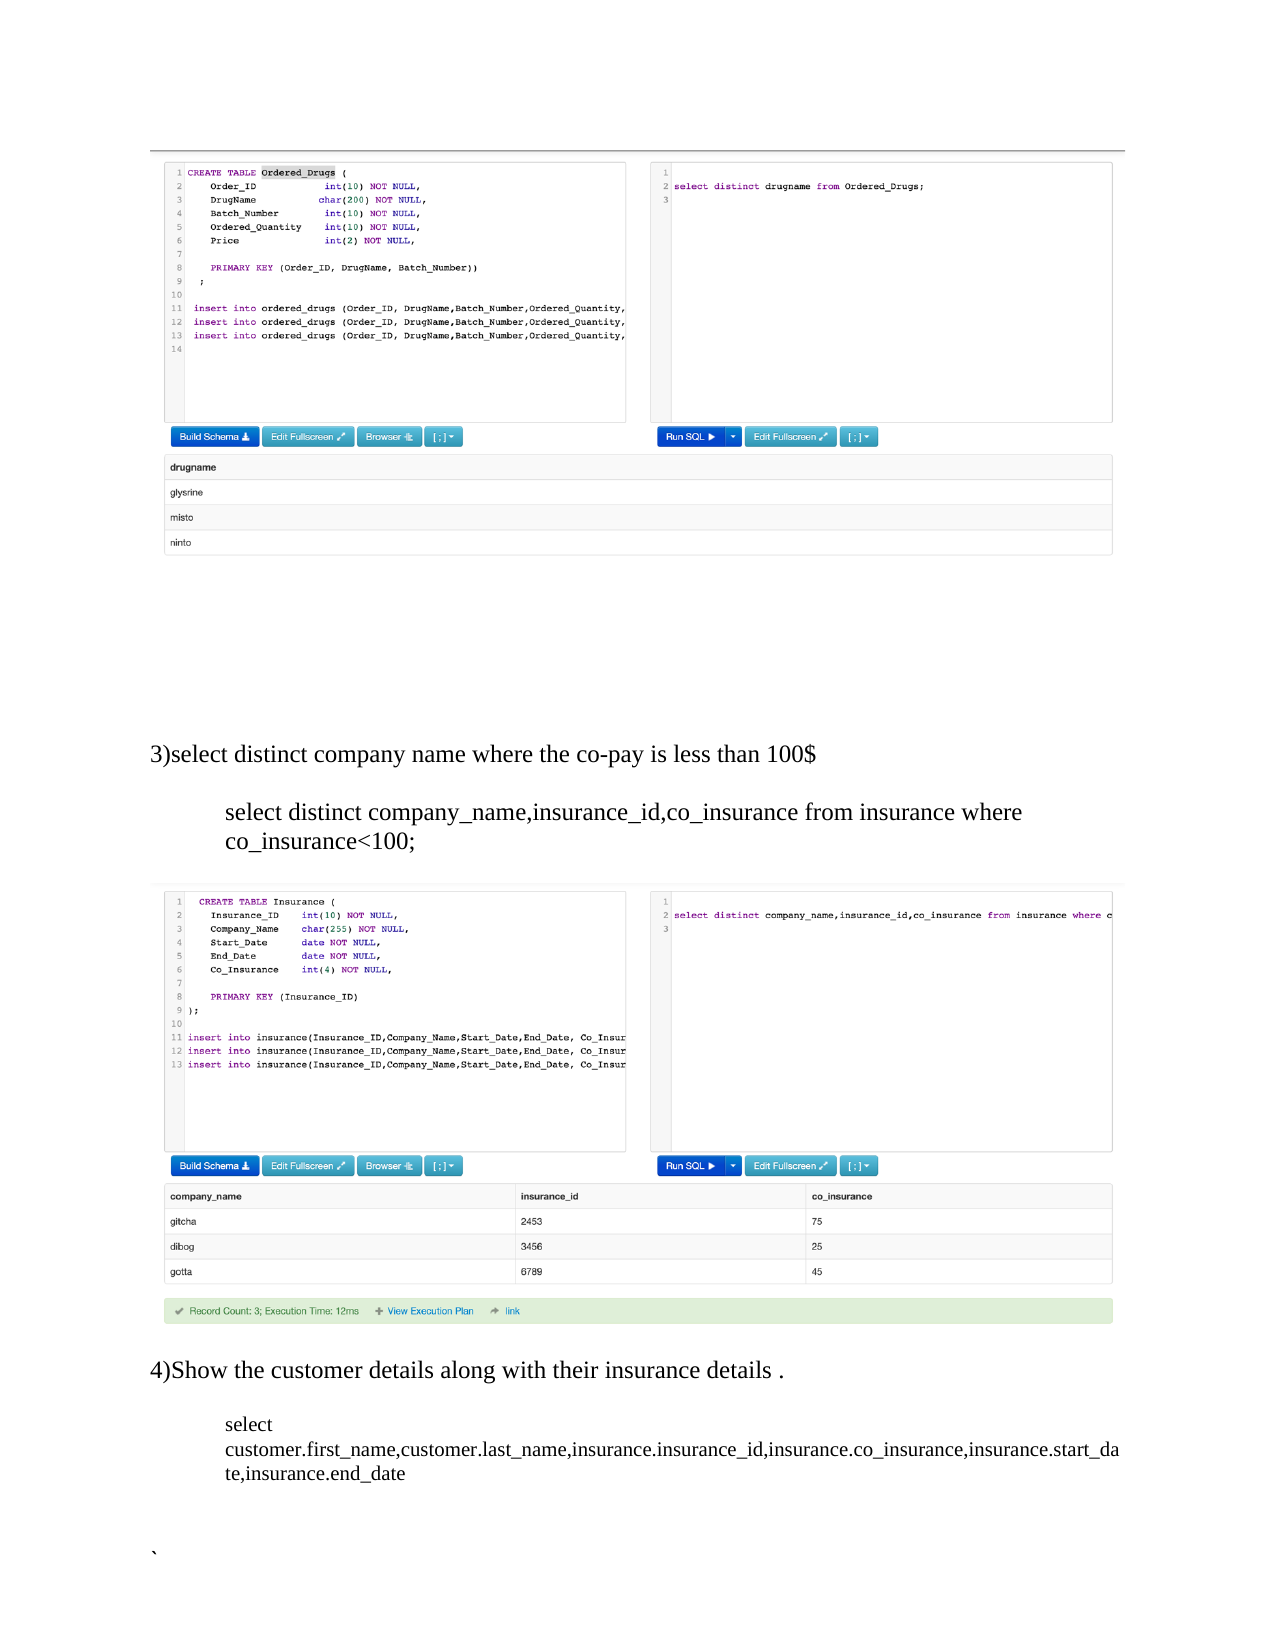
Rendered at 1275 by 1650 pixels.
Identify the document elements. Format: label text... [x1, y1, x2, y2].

text 3)select distinct company name where the co-pay is less than 100$ [150, 739, 1125, 768]
text 4)Show the customer details along with their insurance details . [150, 1355, 1125, 1384]
picture [150, 883, 1125, 1327]
picture [150, 150, 1125, 567]
text select distinct company_name,insurance_id,co_insurance from insurance where co_insurance<100; [225, 797, 1125, 854]
text select customer.first_name,customer.last_name,insurance.insurance_id,insurance.co_insurance,insurance.start_date,insurance.end_date [225, 1412, 1125, 1484]
